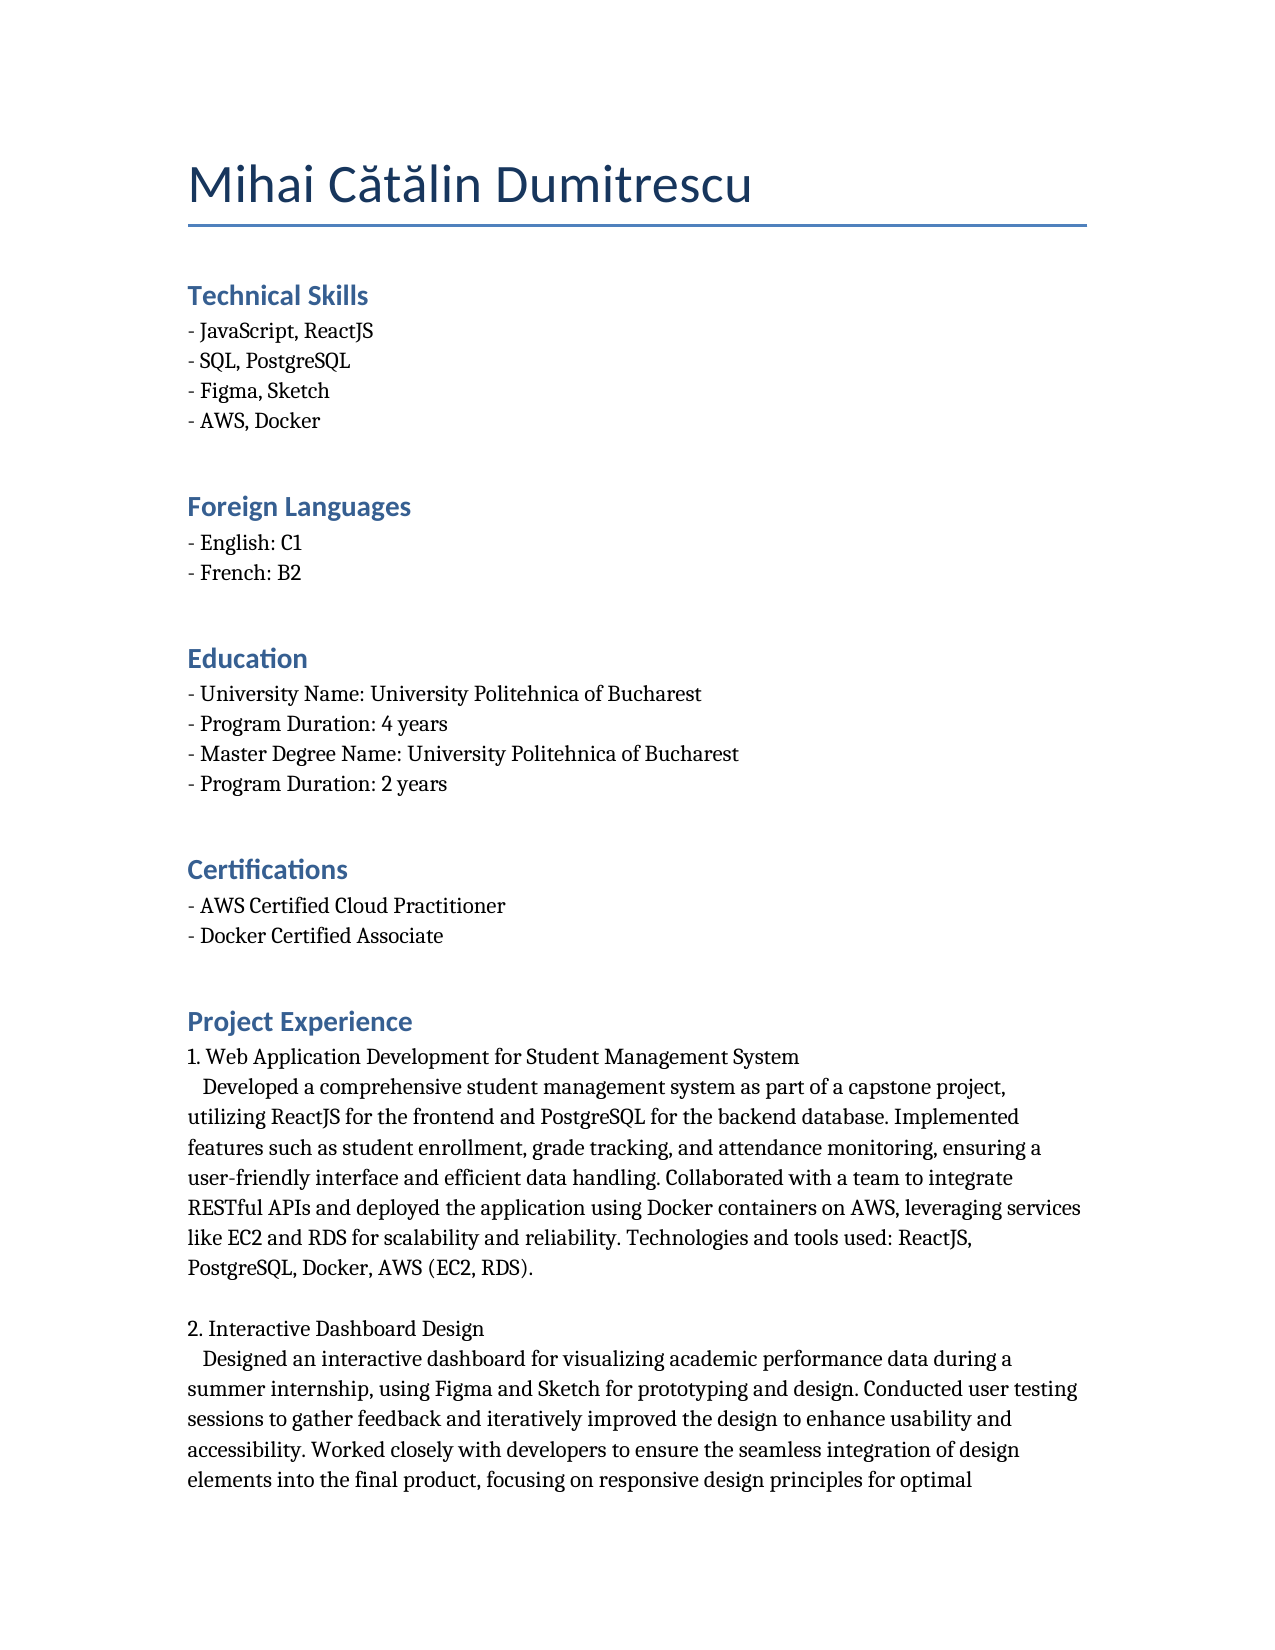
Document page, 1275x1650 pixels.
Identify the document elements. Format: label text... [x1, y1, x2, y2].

text - English: C1 - French: B2 [187, 529, 1087, 586]
subtitle Certifications [187, 851, 1087, 887]
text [187, 1044, 1087, 1493]
text - AWS Certified Cloud Practitioner - Docker Certified Associate [187, 892, 1087, 949]
subtitle Foreign Languages [187, 488, 1087, 524]
subtitle Technical Skills [187, 277, 1087, 312]
title Mihai Cătălin Dumitrescu [187, 150, 1087, 227]
text - JavaScript, ReactJS - SQL, PostgreSQL - Figma, Sketch - AWS, Docker [187, 317, 1087, 434]
text - University Name: University Politehnica of Bucharest - Program Duration: 4 years - Master Degree Name: University Politehnica of Bucharest - Program Duration: 2 years [187, 681, 1087, 798]
subtitle Project Experience [187, 1003, 1087, 1038]
subtitle Education [187, 640, 1087, 675]
